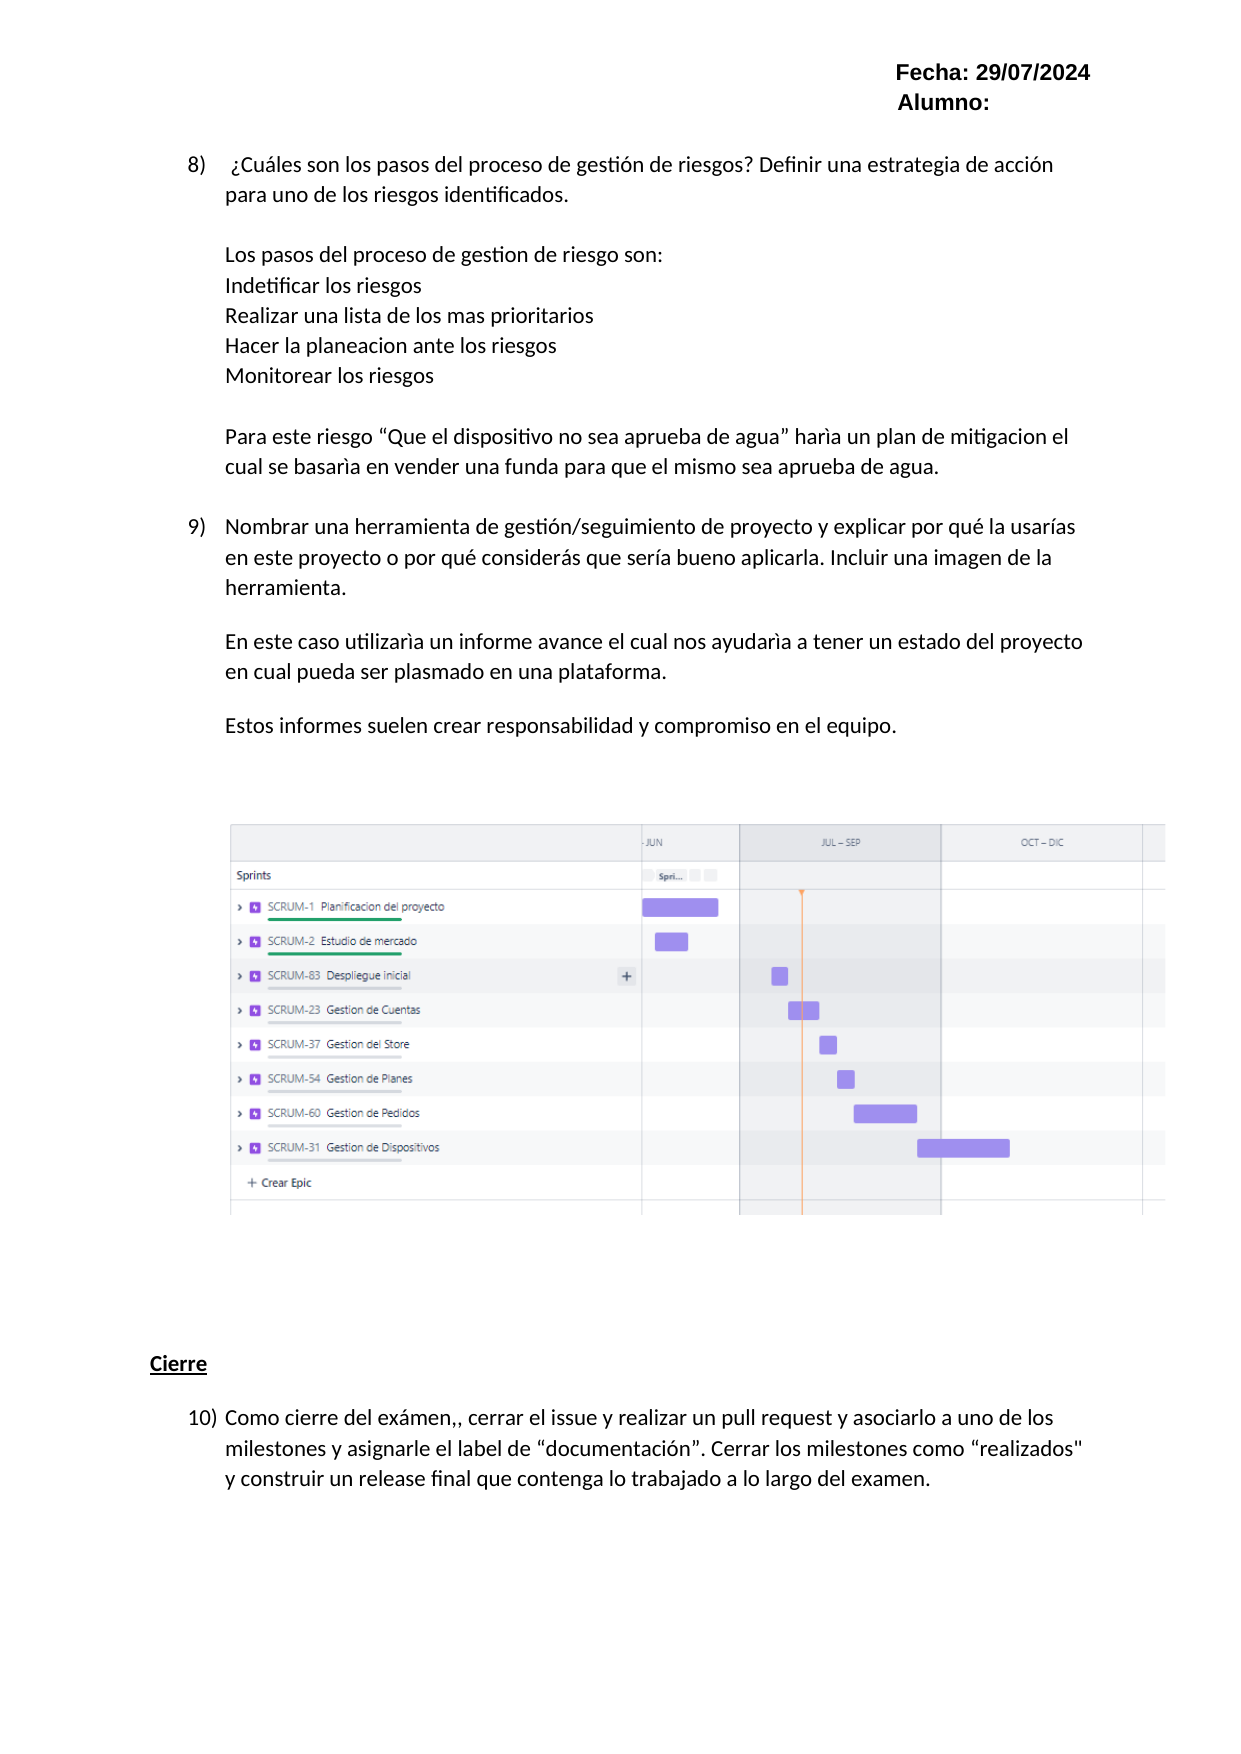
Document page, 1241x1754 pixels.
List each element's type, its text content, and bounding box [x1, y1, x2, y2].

list Nombrar una herramienta de gestión/seguimiento de proyecto y explicar por qué la usarías en este proyecto o por qué considerás que sería bueno aplicarla. Incluir una imagen de la herramienta. [187, 512, 1090, 601]
list ¿Cuáles son los pasos del proceso de gestión de riesgos? Definir una estrategia de acción para uno de los riesgos identificados. [187, 150, 1090, 208]
text Hacer la planeacion ante los riesgos [225, 331, 1090, 359]
picture [225, 820, 1166, 1215]
text En este caso utilizarìa un informe avance el cual nos ayudarìa a tener un estado del proyecto en cual pueda ser plasmado en una plataforma. [225, 627, 1090, 685]
text Monitorear los riesgos [225, 361, 1090, 389]
text Estos informes suelen crear responsabilidad y compromiso en el equipo. [225, 712, 1090, 740]
text Realizar una lista de los mas prioritarios [225, 301, 1090, 329]
text Cierre [150, 1349, 1090, 1377]
list Como cierre del exámen,, cerrar el issue y realizar un pull request y asociarlo a uno de los milestones y asignarle el label de “documentación”. Cerrar los milestones como “realizados" y construir un release final que contenga lo trabajado a lo largo del examen. [187, 1403, 1090, 1492]
text Para este riesgo “Que el dispositivo no sea aprueba de agua” harìa un plan de mitigacion el cual se basarìa en vender una funda para que el mismo sea aprueba de agua. [225, 422, 1090, 480]
text Indetificar los riesgos [225, 271, 1090, 299]
text Los pasos del proceso de gestion de riesgo son: [225, 241, 1090, 269]
